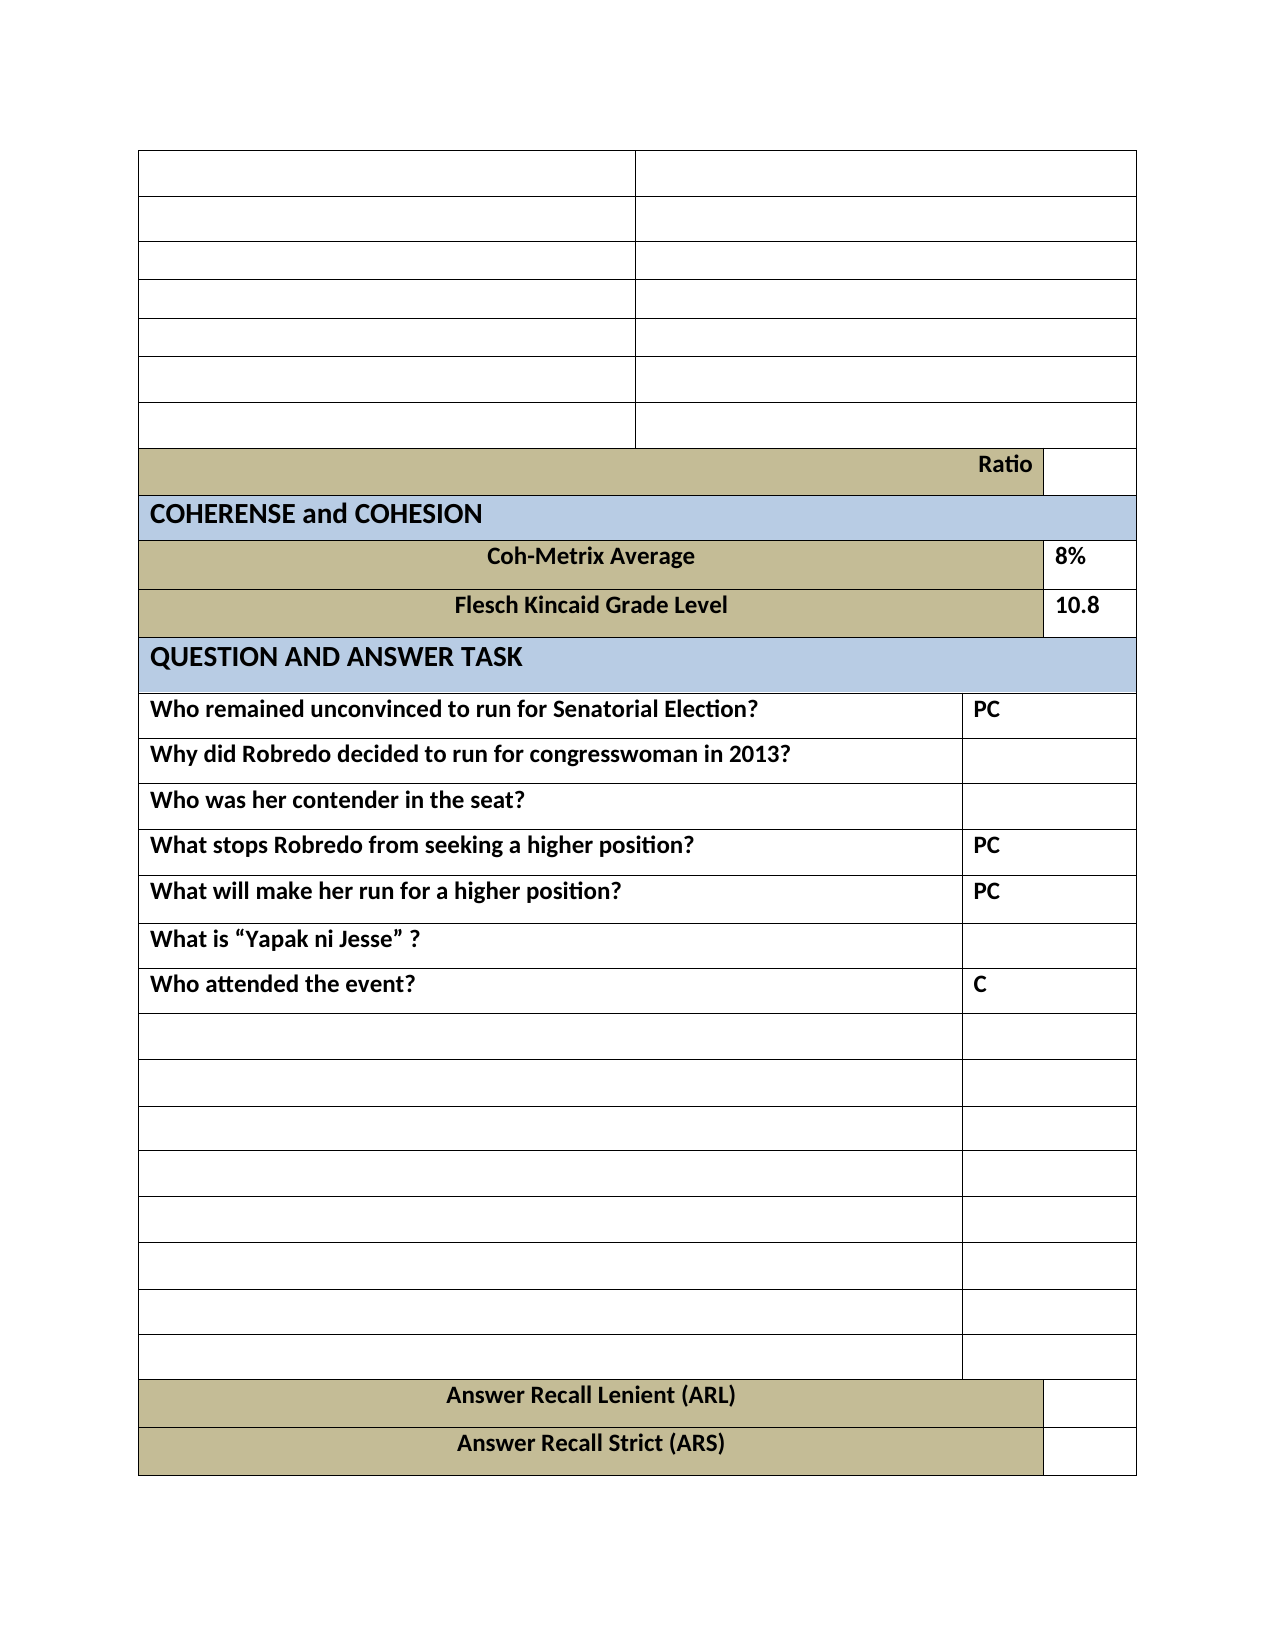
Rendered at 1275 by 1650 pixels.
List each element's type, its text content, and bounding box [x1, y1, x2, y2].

table_cell [636, 319, 1136, 356]
table_cell [1044, 1380, 1136, 1427]
table_cell Answer Recall Strict (ARS) [139, 1428, 1043, 1475]
table_cell What stops Robredo from seeking a higher position? [139, 830, 962, 875]
table_cell What will make her run for a higher position? [139, 876, 962, 923]
table_cell Ratio [139, 449, 1043, 495]
table_cell [963, 784, 1136, 829]
table_cell [139, 1197, 962, 1242]
table_cell What is “Yapak ni Jesse” ? [139, 924, 962, 967]
table_cell [1044, 449, 1136, 495]
table_cell [963, 1151, 1136, 1196]
table_cell [139, 403, 635, 447]
table_cell [139, 1107, 962, 1150]
table_cell Who remained unconvinced to run for Senatorial Election? [139, 694, 962, 737]
table_cell Why did Robredo decided to run for congresswoman in 2013? [139, 739, 962, 783]
table_cell [139, 357, 635, 402]
table_cell [139, 319, 635, 356]
table_cell [636, 197, 1136, 241]
table_cell [963, 1107, 1136, 1150]
table_cell [963, 1197, 1136, 1242]
table_cell [963, 924, 1136, 967]
table_cell [636, 280, 1136, 317]
table_cell [139, 197, 635, 241]
table_cell [139, 1151, 962, 1196]
table_cell Coh-Metrix Average [139, 541, 1043, 589]
table_cell [636, 403, 1136, 447]
table_cell [963, 739, 1136, 783]
table_cell [963, 1014, 1136, 1059]
table_cell [139, 242, 635, 279]
table_cell Answer Recall Lenient (ARL) [139, 1380, 1043, 1427]
table_cell [963, 1060, 1136, 1106]
table_cell [1044, 1428, 1136, 1475]
table_cell PC [963, 830, 1136, 875]
table_cell [139, 1060, 962, 1106]
table_cell COHERENSE and COHESION [139, 496, 1136, 540]
table_cell [636, 357, 1136, 402]
table_cell [963, 1335, 1136, 1379]
table_cell Who attended the event? [139, 969, 962, 1012]
table_cell [139, 280, 635, 317]
table_cell PC [963, 876, 1136, 923]
table_cell [139, 151, 635, 196]
table_cell [636, 151, 1136, 196]
table_cell Flesch Kincaid Grade Level [139, 590, 1043, 637]
table_cell [139, 1014, 962, 1059]
table_cell [139, 1335, 962, 1379]
table_cell QUESTION AND ANSWER TASK [139, 638, 1136, 692]
table_cell [963, 1290, 1136, 1334]
table_cell 10.8 [1044, 590, 1136, 637]
table_cell PC [963, 694, 1136, 737]
table_cell Who was her contender in the seat? [139, 784, 962, 829]
table_cell [636, 242, 1136, 279]
table_cell [963, 1243, 1136, 1289]
table_cell [139, 1243, 962, 1289]
table_cell [139, 1290, 962, 1334]
table_cell C [963, 969, 1136, 1012]
table_cell 8% [1044, 541, 1136, 589]
